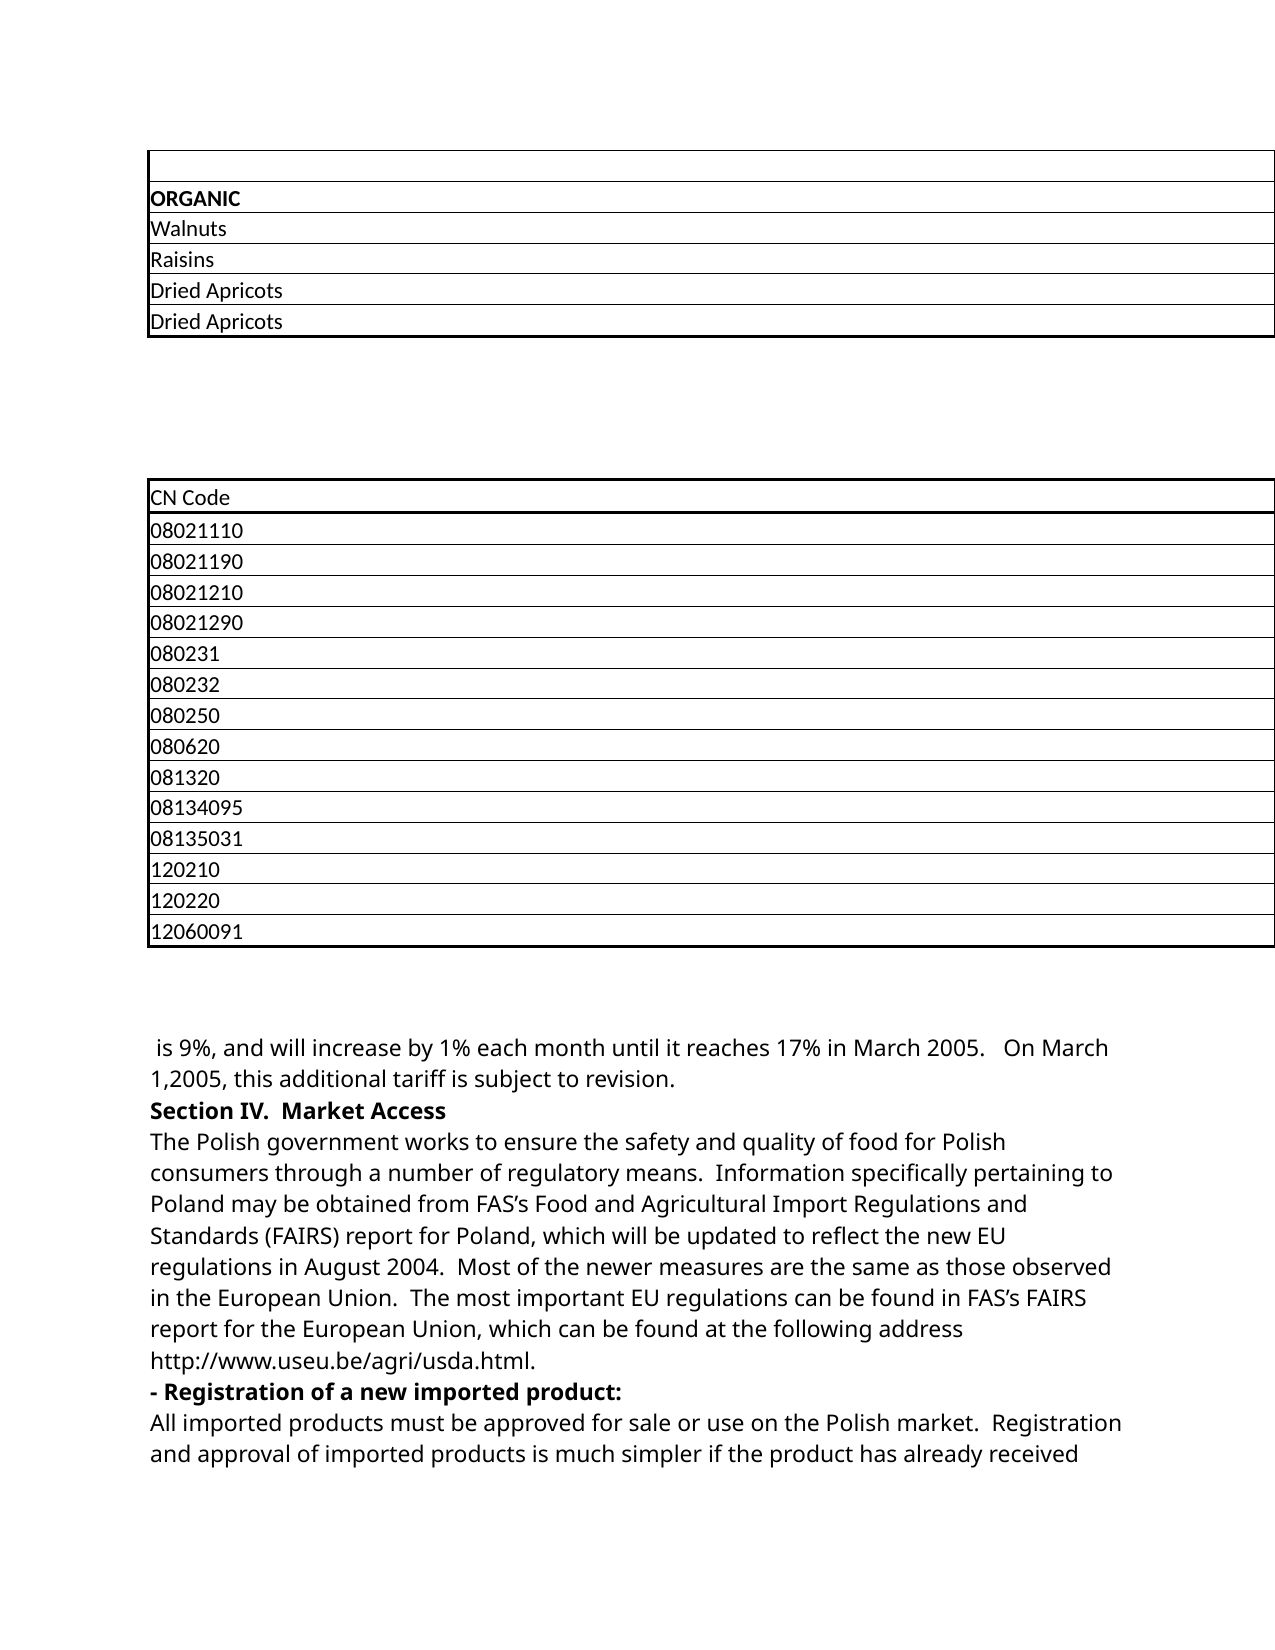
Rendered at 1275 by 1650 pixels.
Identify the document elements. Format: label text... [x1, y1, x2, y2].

table_cell 080231 [150, 638, 1274, 667]
table_cell 08021190 [150, 545, 1274, 575]
table_cell Dried Apricots [150, 274, 1274, 304]
table_cell 08021110 [150, 514, 1274, 544]
table_cell 080620 [150, 730, 1274, 760]
table_cell 08135031 [150, 823, 1274, 852]
table_cell 120210 [150, 854, 1274, 883]
table_cell 08134095 [150, 792, 1274, 822]
table_cell ORGANIC [150, 182, 1274, 212]
table_cell 120220 [150, 884, 1274, 914]
table_cell 08021210 [150, 576, 1274, 606]
table_cell Raisins [150, 244, 1274, 273]
table_cell Dried Apricots [150, 305, 1274, 335]
table_cell 08021290 [150, 607, 1274, 637]
table_cell 081320 [150, 761, 1274, 791]
table_cell [150, 151, 1274, 181]
table_cell 080250 [150, 699, 1274, 729]
table_cell 12060091 [150, 915, 1274, 945]
table_cell 080232 [150, 669, 1274, 698]
table_header CN Code [150, 481, 1274, 511]
table_cell Walnuts [150, 213, 1274, 242]
